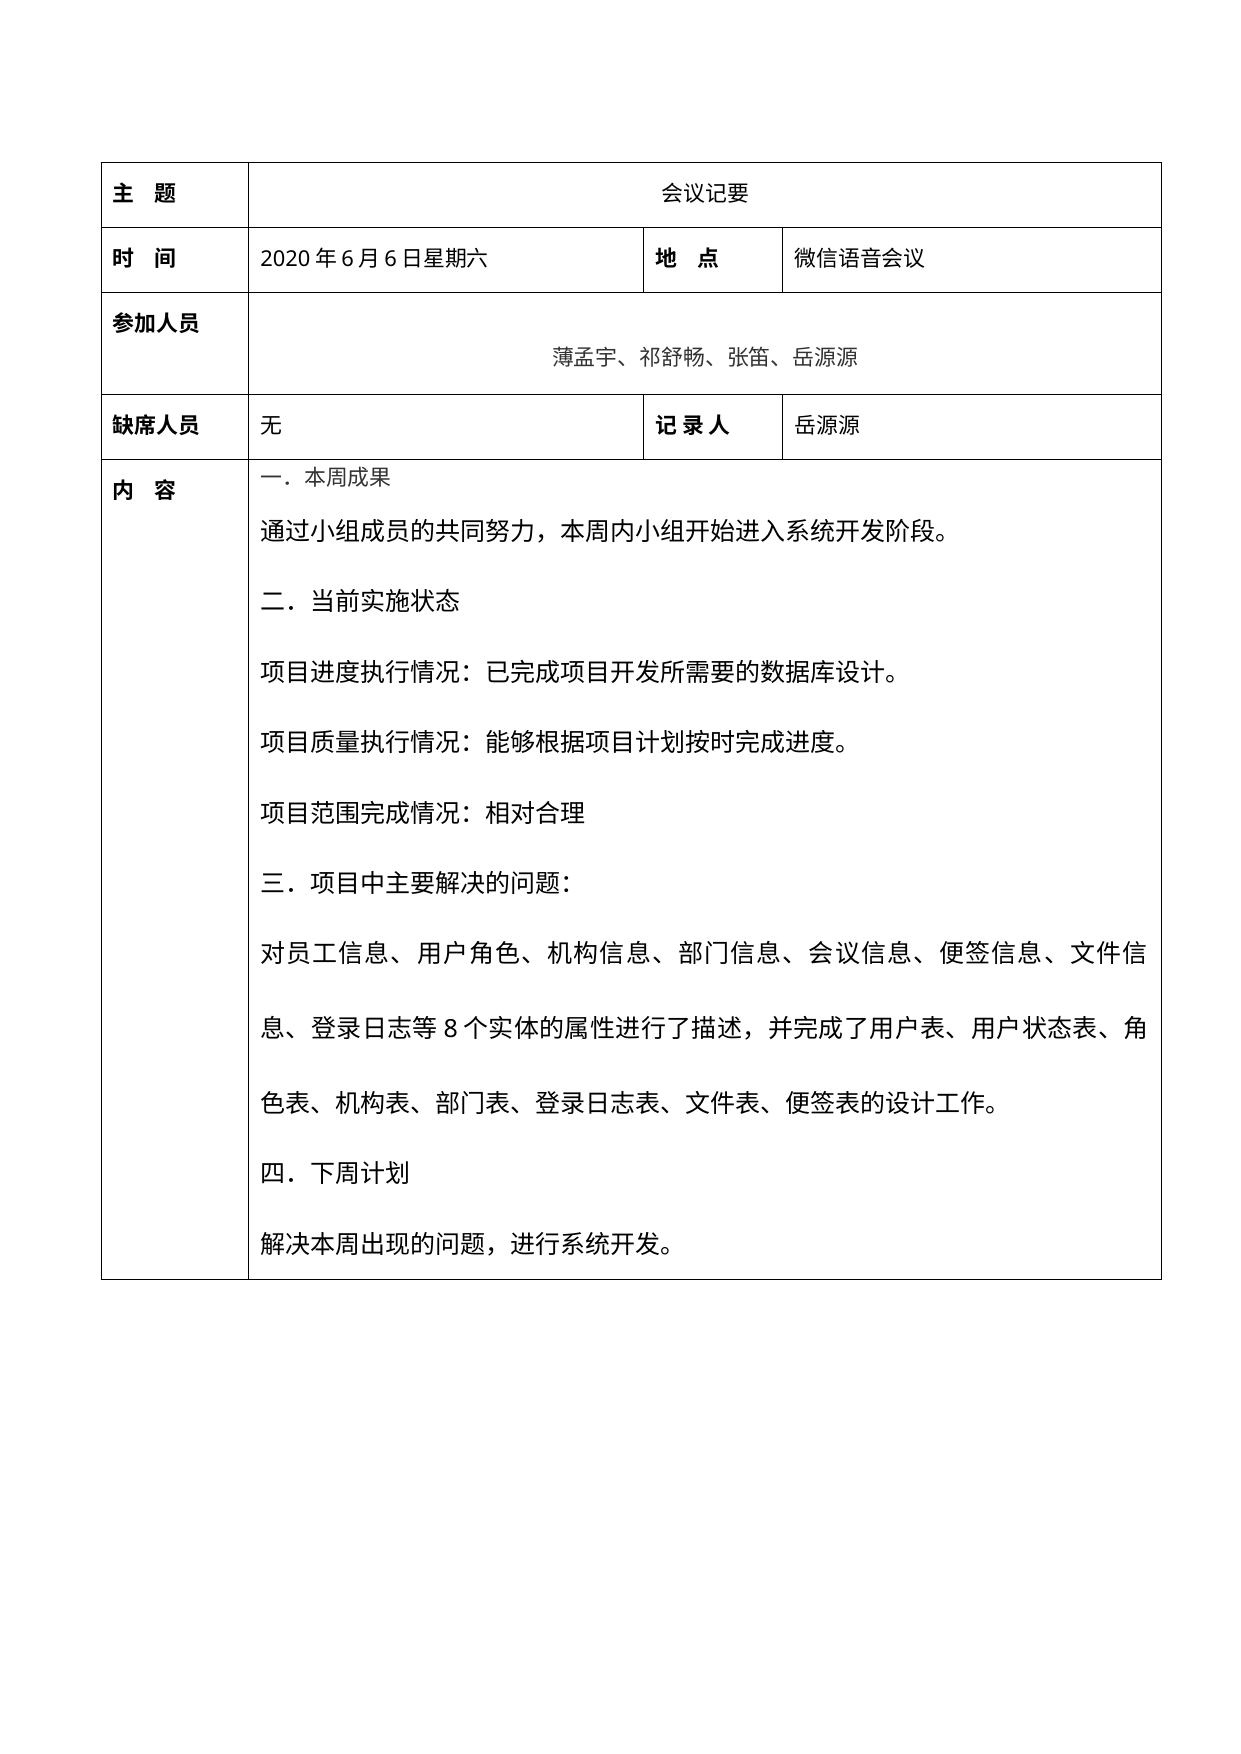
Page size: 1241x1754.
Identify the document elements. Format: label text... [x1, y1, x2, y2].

table_cell 2020年6月6日星期六 [249, 228, 643, 292]
table_cell 一．本周成果 通过小组成员的共同努力，本周内小组开始进入系统开发阶段。 二．当前实施状态 项目进度执行情况：已完成项目开发所需要的数据库设计。 项目质量执行情况：能够根据项目计划按时完成进度。 项目范围完成情况：相对合理 三．项目中主要解决的问题： 对员工信息、用户角色、机构信息、部门信息、会议信息、便签信息、文件信息、登录日志等8个实体的属性进行了描述，并完成了用户表、用户状态表、角色表、机构表、部门表、登录日志表、文件表、便签表的设计工作。 四．下周计划 解决本周出现的问题，进行系统开发。 [249, 460, 1161, 1278]
table_cell 缺席人员 [102, 395, 248, 459]
table_cell 记 录 人 [644, 395, 782, 459]
table_header 主 题 [102, 163, 248, 227]
table_cell 地 点 [644, 228, 782, 292]
table_cell 岳源源 [783, 395, 1161, 459]
table_cell 时 间 [102, 228, 248, 292]
table_cell 无 [249, 395, 643, 459]
table_cell 微信语音会议 [783, 228, 1161, 292]
table_cell 内 容 [102, 460, 248, 1278]
table_header 会议记要 [249, 163, 1161, 227]
table_cell 薄孟宇、祁舒畅、张笛、岳源源 [249, 293, 1161, 394]
table_cell 参加人员 [102, 293, 248, 394]
